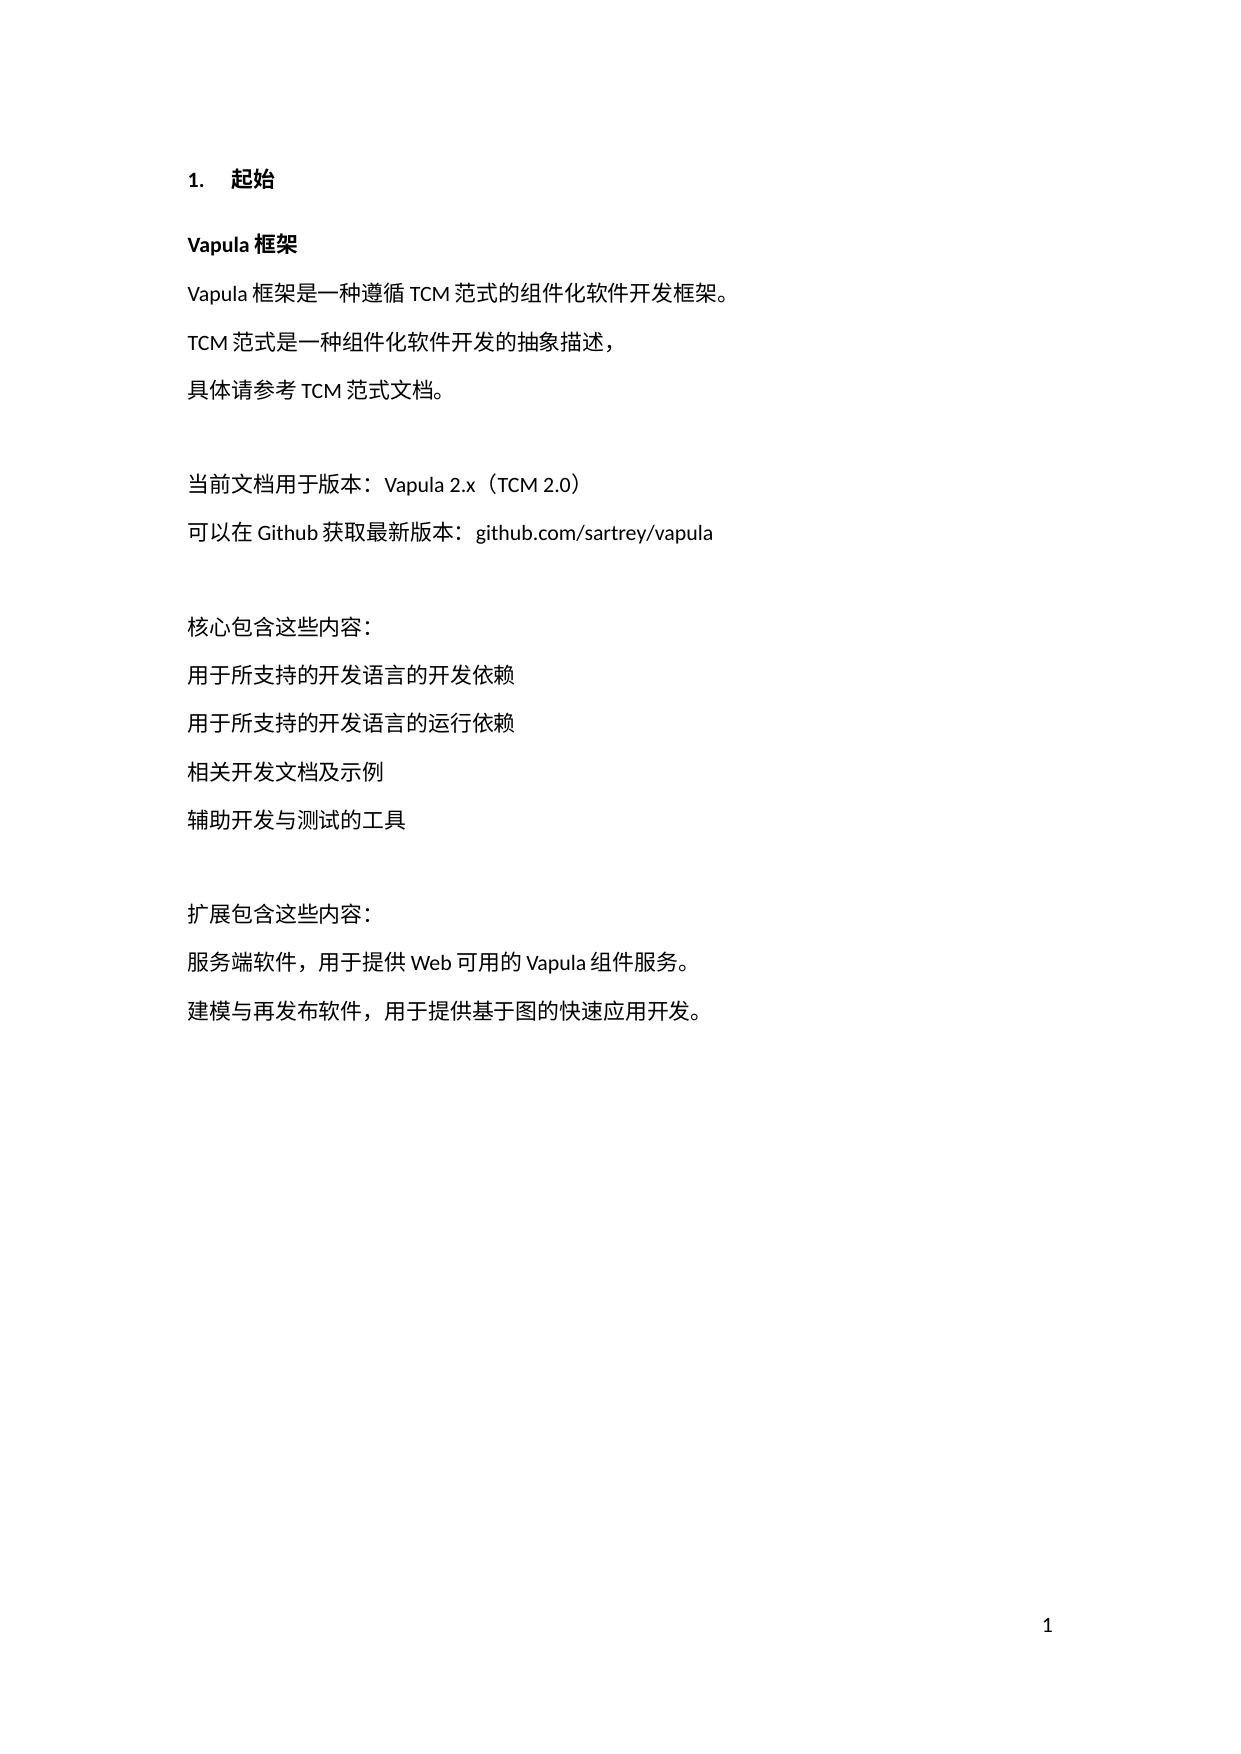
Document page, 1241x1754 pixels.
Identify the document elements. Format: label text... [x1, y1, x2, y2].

text TCM范式是一种组件化软件开发的抽象描述， [187, 324, 1053, 357]
text 核心包含这些内容： [187, 609, 1053, 642]
subtitle Vapula框架 [187, 227, 1053, 259]
text 可以在Github获取最新版本：github.com/sartrey/vapula [187, 515, 1053, 547]
subtitle 起始 [187, 162, 1053, 194]
text 具体请参考TCM范式文档。 [187, 372, 1053, 405]
text 扩展包含这些内容： [187, 897, 1053, 929]
text 当前文档用于版本：Vapula 2.x（TCM 2.0） [187, 467, 1053, 499]
text Vapula框架是一种遵循TCM范式的组件化软件开发框架。 [187, 276, 1053, 308]
